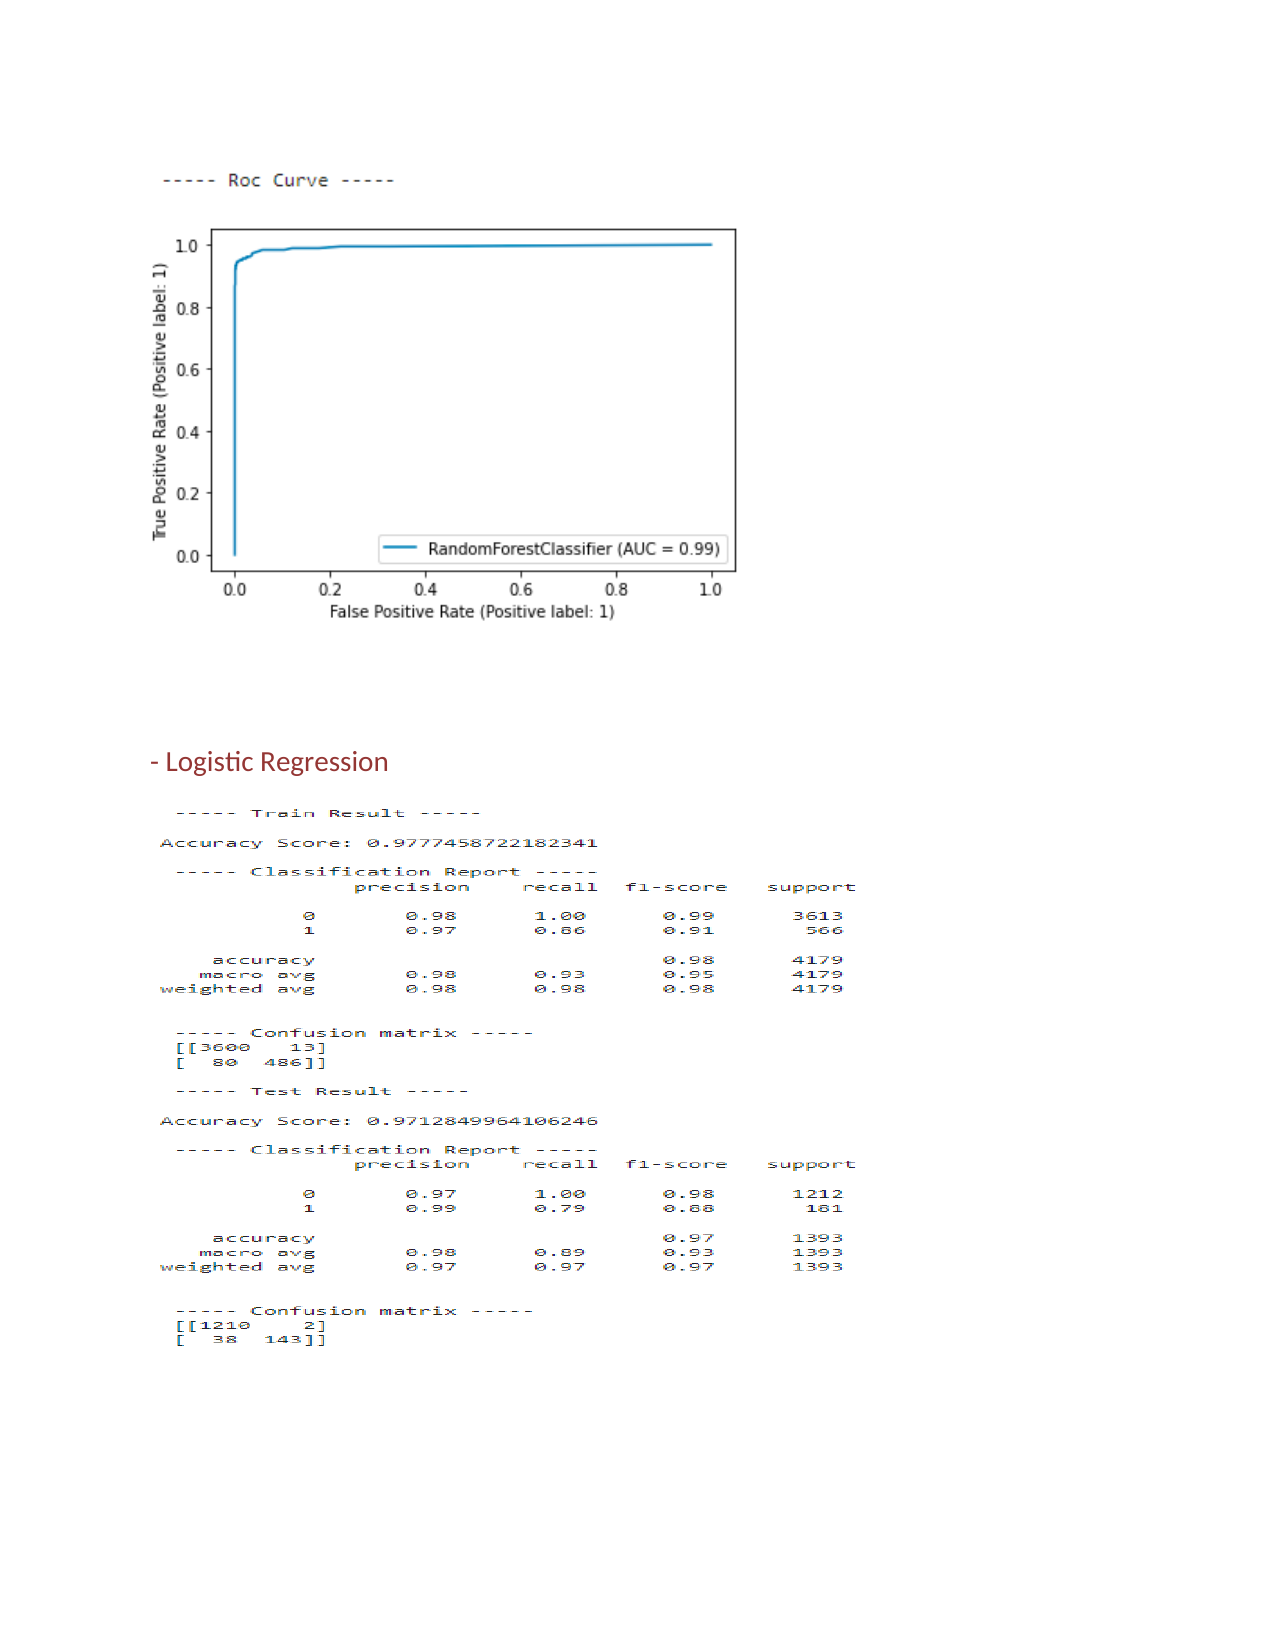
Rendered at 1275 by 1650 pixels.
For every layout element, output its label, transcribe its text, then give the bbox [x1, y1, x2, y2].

text - Logistic Regression [150, 743, 1125, 779]
picture [150, 150, 771, 657]
picture [150, 804, 947, 1360]
